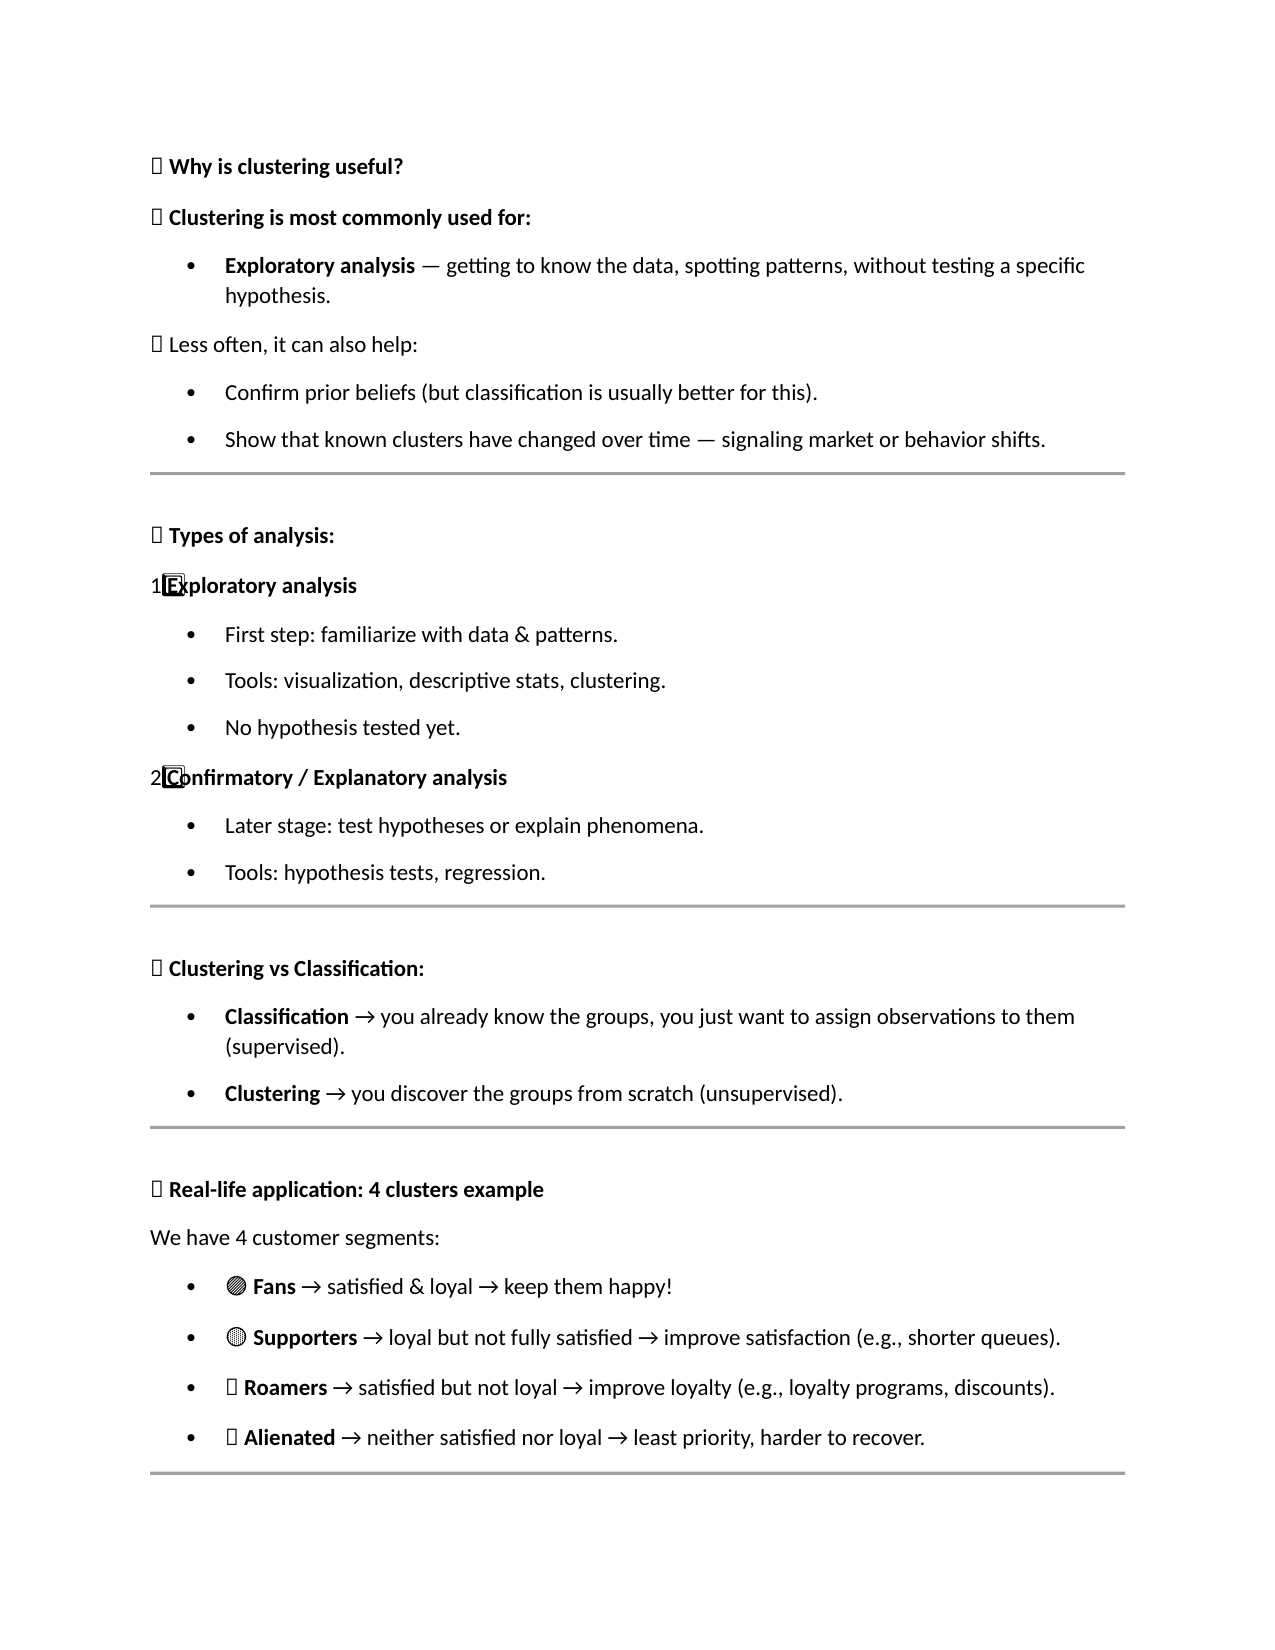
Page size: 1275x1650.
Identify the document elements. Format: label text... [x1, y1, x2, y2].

text We have 4 customer segments: [150, 1223, 1125, 1251]
list Later stage: test hypotheses or explain phenomena. [187, 811, 1125, 839]
text 2️⃣ Confirmatory / Explanatory analysis [150, 760, 1125, 792]
list Clustering → you discover the groups from scratch (unsupervised). [187, 1079, 1125, 1107]
list Confirm prior beliefs (but classification is usually better for this). [187, 378, 1125, 406]
list First step: familiarize with data & patterns. [187, 620, 1125, 648]
list Tools: visualization, descriptive stats, clustering. [187, 667, 1125, 695]
text 📌 Why is clustering useful? [150, 150, 1125, 181]
text ✅ Less often, it can also help: [150, 328, 1125, 359]
list No hypothesis tested yet. [187, 713, 1125, 742]
list Classification → you already know the groups, you just want to assign observations to them (supervised). [187, 1002, 1125, 1060]
list 🟣 Fans → satisfied & loyal → keep them happy! [187, 1270, 1125, 1301]
text ✅ Clustering is most commonly used for: [150, 200, 1125, 232]
text 📌 Clustering vs Classification: [150, 951, 1125, 983]
text 📌 Types of analysis: [150, 519, 1125, 550]
list Exploratory analysis — getting to know the data, spotting patterns, without testing a specific hypothesis. [187, 251, 1125, 309]
list Show that known clusters have changed over time — signaling market or behavior shifts. [187, 425, 1125, 453]
text 📌 Real-life application: 4 clusters example [150, 1173, 1125, 1204]
list 🔷 Alienated → neither satisfied nor loyal → least priority, harder to recover. [187, 1421, 1125, 1452]
text 1️⃣ Exploratory analysis [150, 569, 1125, 601]
list 🟡 Supporters → loyal but not fully satisfied → improve satisfaction (e.g., shorter queues). [187, 1320, 1125, 1352]
list Tools: hypothesis tests, regression. [187, 858, 1125, 886]
list 🔴 Roamers → satisfied but not loyal → improve loyalty (e.g., loyalty programs, discounts). [187, 1371, 1125, 1402]
